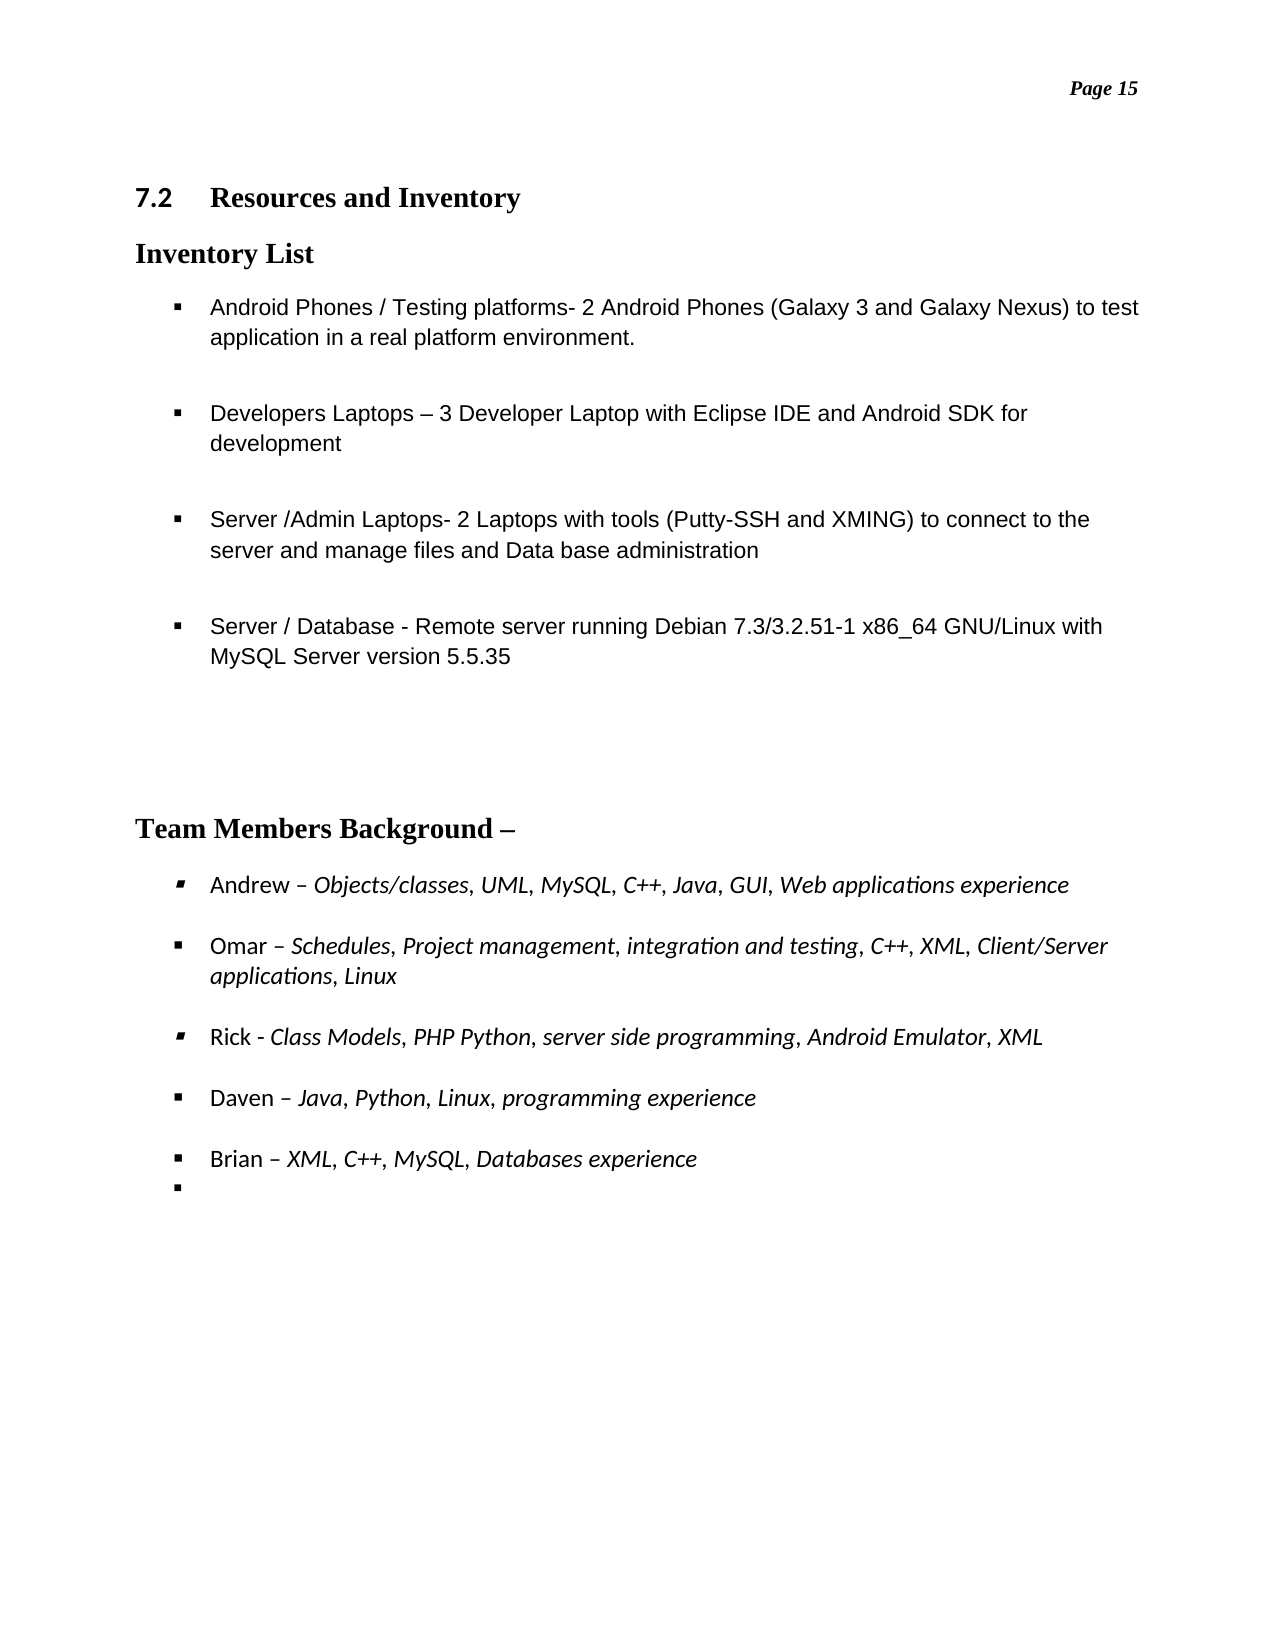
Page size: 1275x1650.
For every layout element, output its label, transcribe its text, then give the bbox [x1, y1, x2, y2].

list Rick - Class Models, PHP Python, server side programming, Android Emulator, XML [172, 1022, 1140, 1052]
subtitle Resources and Inventory [135, 179, 1140, 215]
text Team Members Background – [135, 819, 1140, 844]
list Daven – Java, Python, Linux, programming experience [172, 1083, 1140, 1113]
list Omar – Schedules, Project management, integration and testing, C++, XML, Client/Server applications, Linux [172, 930, 1140, 991]
list Server / Database - Remote server running Debian 7.3/3.2.51-1 x86_64 GNU/Linux with [172, 613, 1140, 639]
list MySQL Server version 5.5.35 [210, 643, 1140, 669]
list Android Phones / Testing platforms- 2 Android Phones (Galaxy 3 and Galaxy Nexus) to test application in a real platform environment. [172, 294, 1140, 351]
text Inventory List [135, 244, 1140, 269]
list Developers Laptops – 3 Developer Laptop with Eclipse IDE and Android SDK for development [172, 400, 1140, 457]
list Server /Admin Laptops- 2 Laptops with tools (Putty-SSH and XMING) to connect to the server and manage files and Data base administration [172, 506, 1140, 563]
list Andrew – Objects/classes, UML, MySQL, C++, Java, GUI, Web applications experience [172, 869, 1140, 899]
list Brian – XML, C++, MySQL, Databases experience [172, 1144, 1140, 1174]
